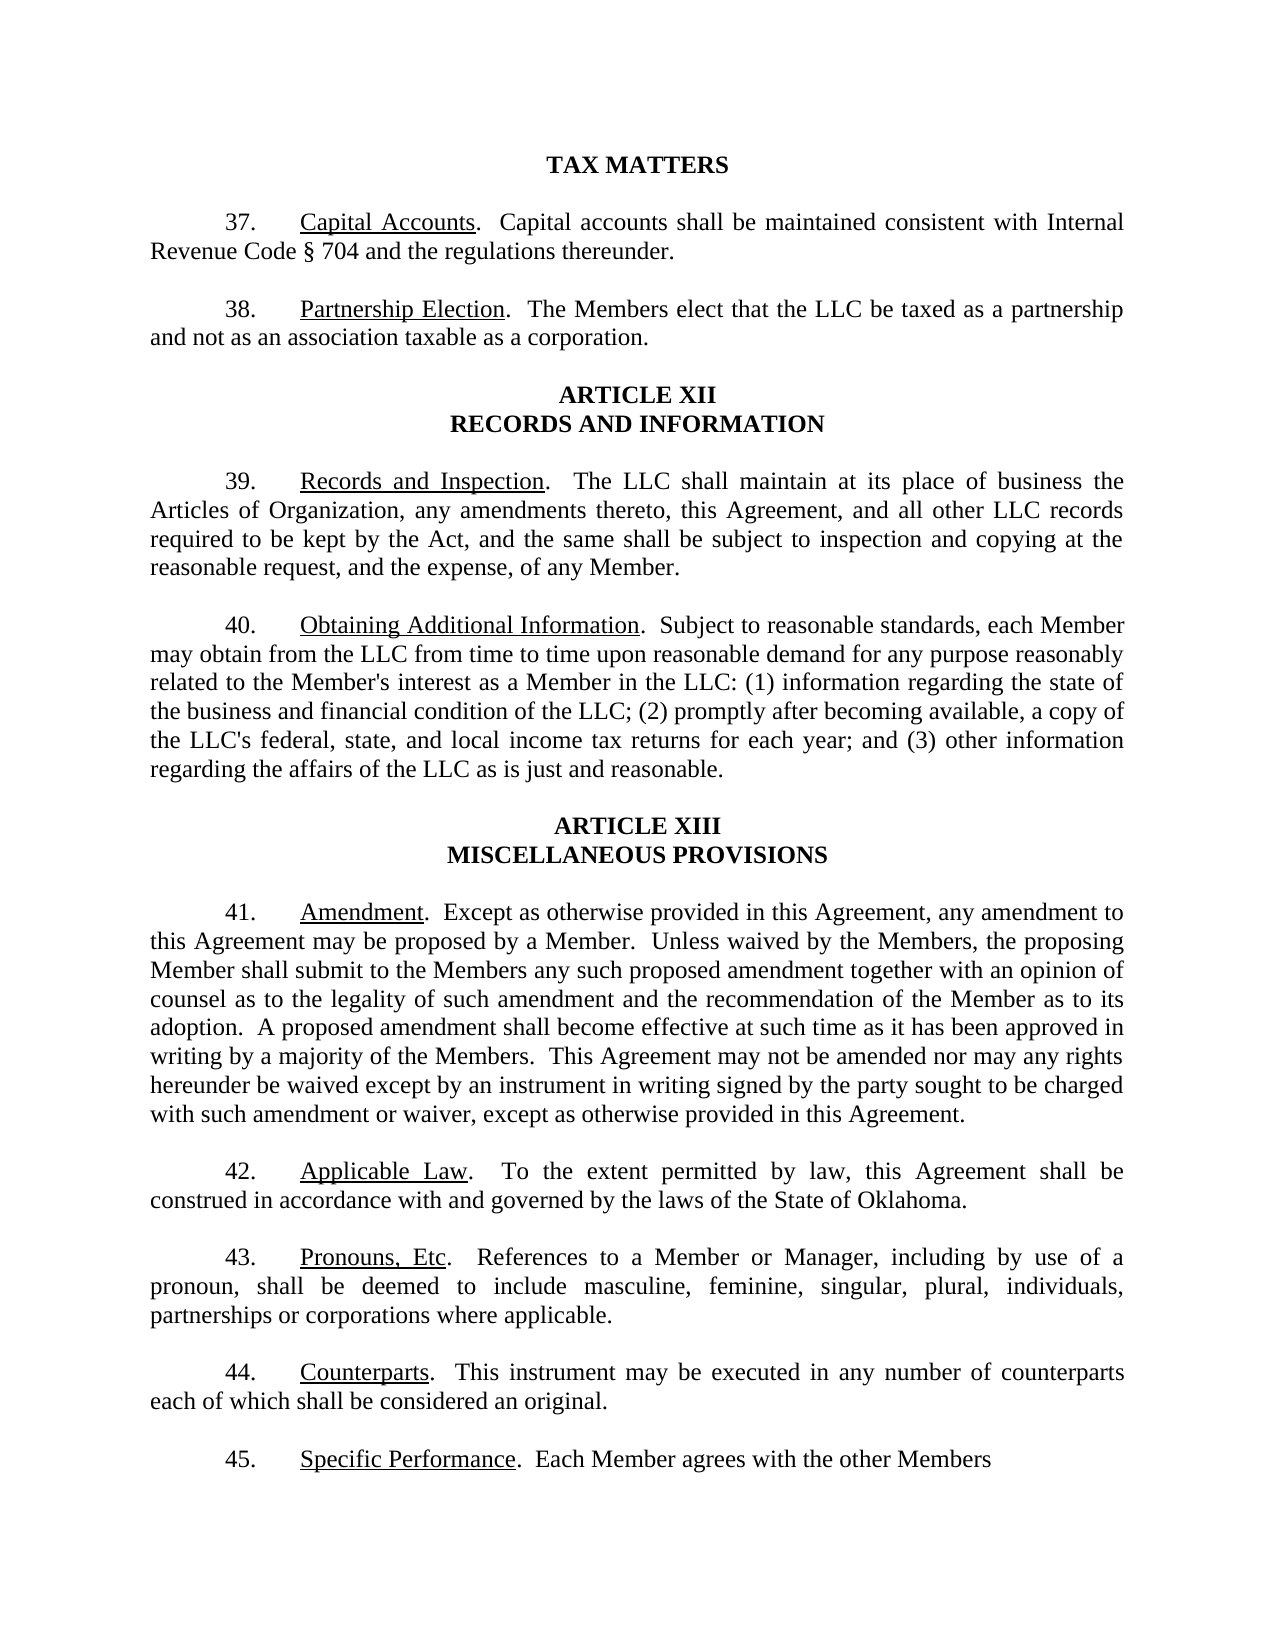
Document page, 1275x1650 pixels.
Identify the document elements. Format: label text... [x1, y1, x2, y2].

subtitle ARTICLE XII [150, 380, 1125, 409]
text MISCELLANEOUS PROVISIONS [150, 840, 1125, 869]
text 40. Obtaining Additional Information. Subject to reasonable standards, each Member may obtain from the LLC from time to time upon reasonable demand for any purpose reasonably related to the Member's interest as a Member in the LLC: (1) information regarding the state of the business and financial condition of the LLC; (2) promptly after becoming available, a copy of the LLC's federal, state, and local income tax returns for each year; and (3) other information regarding the affairs of the LLC as is just and reasonable. [150, 610, 1125, 782]
text ARTICLE XIII [150, 811, 1125, 840]
text RECORDS AND INFORMATION [150, 409, 1125, 437]
text 39. Records and Inspection. The LLC shall maintain at its place of business the Articles of Organization, any amendments thereto, this Agreement, and all other LLC records required to be kept by the Act, and the same shall be subject to inspection and copying at the reasonable request, and the expense, of any Member. [150, 466, 1125, 581]
text 43. Pronouns, Etc. References to a Member or Manager, including by use of a pronoun, shall be deemed to include masculine, feminine, singular, plural, individuals, partnerships or corporations where applicable. [150, 1242, 1125, 1329]
text 37. Capital Accounts. Capital accounts shall be maintained consistent with Internal Revenue Code § 704 and the regulations thereunder. [150, 207, 1125, 265]
text 41. Amendment. Except as otherwise provided in this Agreement, any amendment to this Agreement may be proposed by a Member. Unless waived by the Members, the proposing Member shall submit to the Members any such proposed amendment together with an opinion of counsel as to the legality of such amendment and the recommendation of the Member as to its adoption. A proposed amendment shall become effective at such time as it has been approved in writing by a majority of the Members. This Agreement may not be amended nor may any rights hereunder be waived except by an instrument in writing signed by the party sought to be charged with such amendment or waiver, except as otherwise provided in this Agreement. [150, 897, 1125, 1127]
text 45. Specific Performance. Each Member agrees with the other Members [150, 1444, 1125, 1472]
text 44. Counterparts. This instrument may be executed in any number of counterparts each of which shall be considered an original. [150, 1357, 1125, 1415]
text 42. Applicable Law. To the extent permitted by law, this Agreement shall be construed in accordance with and governed by the laws of the State of Oklahoma. [150, 1156, 1125, 1214]
text TAX MATTERS [150, 150, 1125, 179]
text 38. Partnership Election. The Members elect that the LLC be taxed as a partnership and not as an association taxable as a corporation. [150, 294, 1125, 351]
